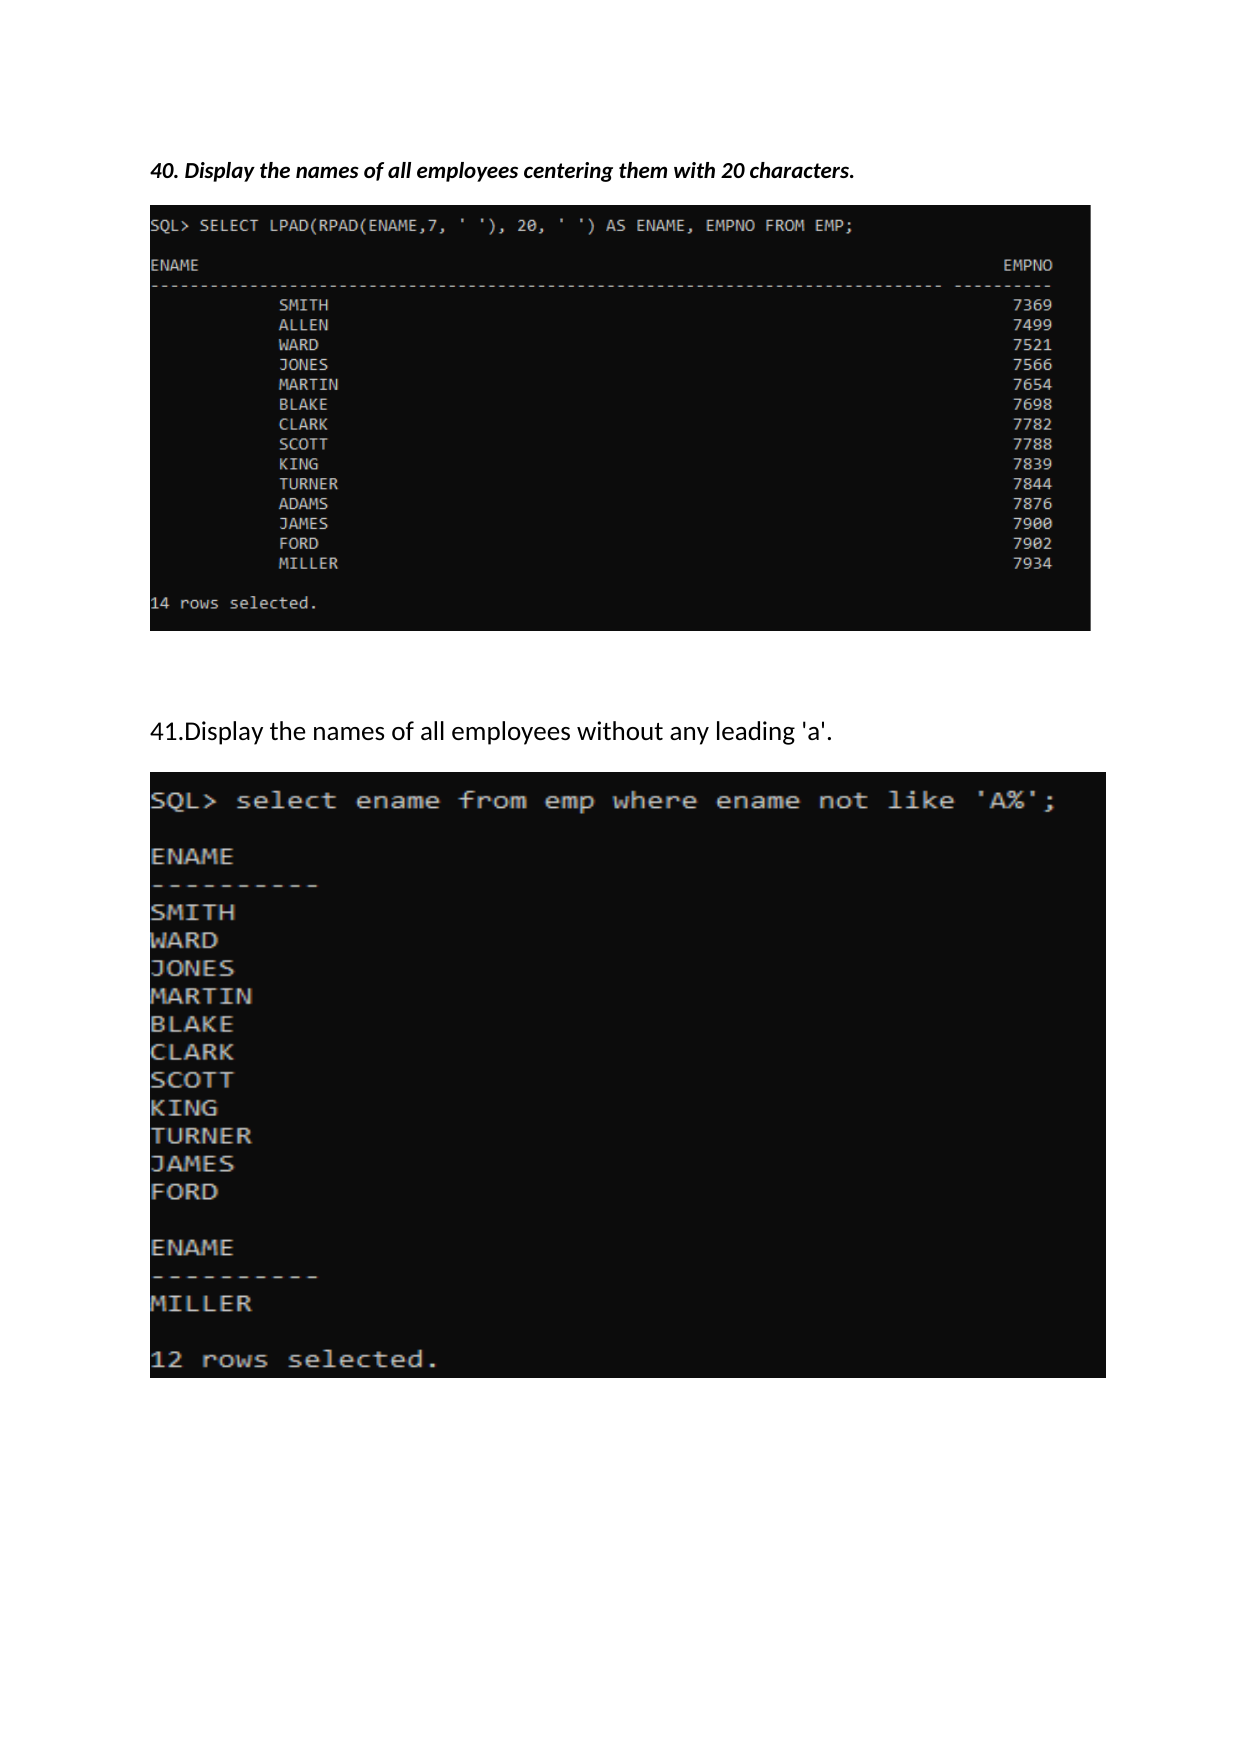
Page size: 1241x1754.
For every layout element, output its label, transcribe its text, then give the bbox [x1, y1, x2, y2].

text 41.Display the names of all employees without any leading 'a'. [150, 714, 1090, 747]
picture [150, 772, 1106, 1378]
text 40. Display the names of all employees centering them with 20 characters. [150, 150, 1090, 184]
picture [150, 205, 1091, 631]
